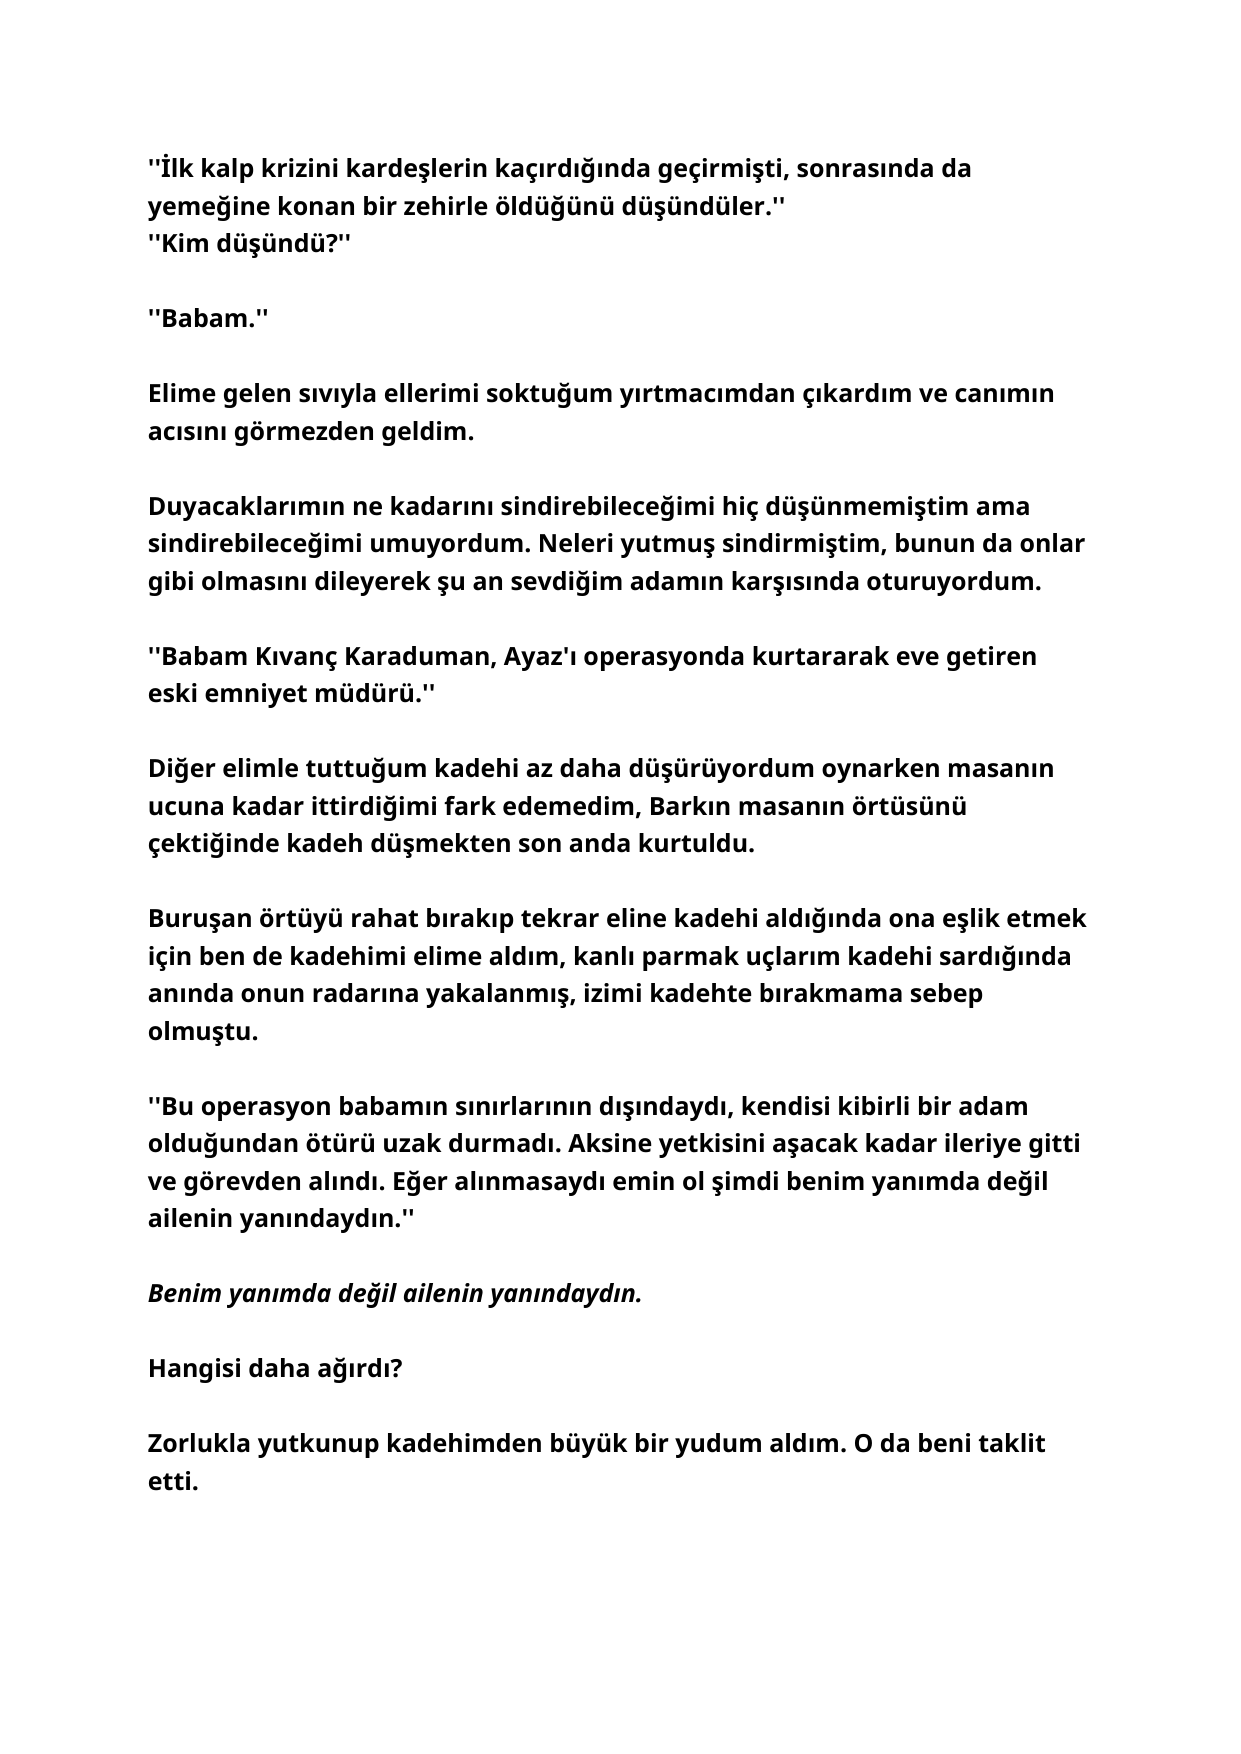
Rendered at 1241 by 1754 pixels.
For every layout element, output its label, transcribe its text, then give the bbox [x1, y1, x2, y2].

text Elime gelen sıvıyla ellerimi soktuğum yırtmacımdan çıkardım ve canımın acısını görmezden geldim. [148, 373, 1093, 448]
text Zorlukla yutkunup kadehimden büyük bir yudum aldım. O da beni taklit etti. [148, 1423, 1093, 1498]
text Diğer elimle tuttuğum kadehi az daha düşürüyordum oynarken masanın ucuna kadar ittirdiğimi fark edemedim, Barkın masanın örtüsünü çektiğinde kadeh düşmekten son anda kurtuldu. [148, 748, 1093, 860]
text Benim yanımda değil ailenin yanındaydın. [148, 1273, 1093, 1310]
text ''İlk kalp krizini kardeşlerin kaçırdığında geçirmişti, sonrasında da yemeğine konan bir zehirle öldüğünü düşündüler.'' ''Kim düşündü?'' [148, 148, 1093, 260]
text ''Babam Kıvanç Karaduman, Ayaz'ı operasyonda kurtararak eve getiren eski emniyet müdürü.'' [148, 635, 1093, 710]
text ''Babam.'' [148, 298, 1093, 335]
text Duyacaklarımın ne kadarını sindirebileceğimi hiç düşünmemiştim ama sindirebileceğimi umuyordum. Neleri yutmuş sindirmiştim, bunun da onlar gibi olmasını dileyerek şu an sevdiğim adamın karşısında oturuyordum. [148, 485, 1093, 598]
text Hangisi daha ağırdı? [148, 1348, 1093, 1385]
text Buruşan örtüyü rahat bırakıp tekrar eline kadehi aldığında ona eşlik etmek için ben de kadehimi elime aldım, kanlı parmak uçlarım kadehi sardığında anında onun radarına yakalanmış, izimi kadehte bırakmama sebep olmuştu. [148, 898, 1093, 1048]
text ''Bu operasyon babamın sınırlarının dışındaydı, kendisi kibirli bir adam olduğundan ötürü uzak durmadı. Aksine yetkisini aşacak kadar ileriye gitti ve görevden alındı. Eğer alınmasaydı emin ol şimdi benim yanımda değil ailenin yanındaydın.'' [148, 1085, 1093, 1235]
